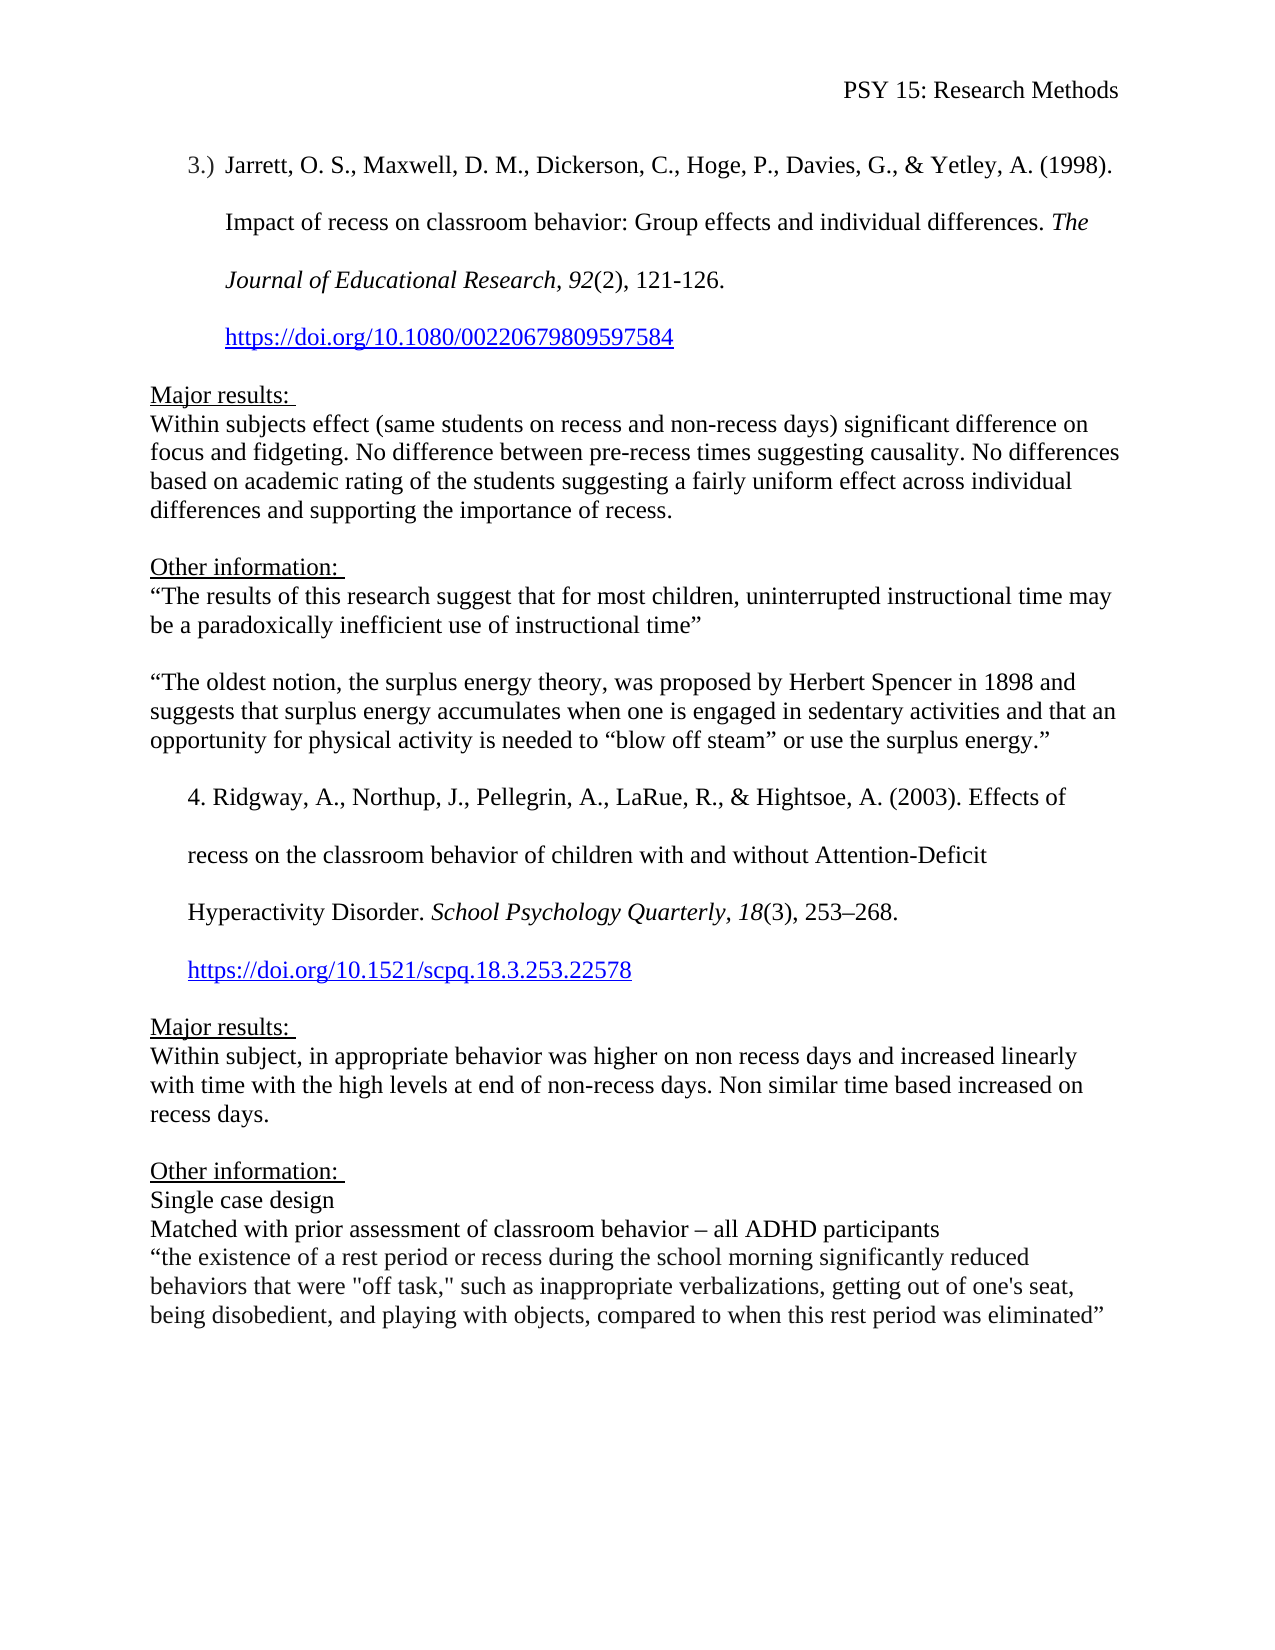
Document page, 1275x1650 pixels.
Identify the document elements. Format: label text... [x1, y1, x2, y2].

text Matched with prior assessment of classroom behavior – all ADHD participants [150, 1214, 1125, 1242]
text Major results: [150, 380, 1125, 409]
text “The results of this research suggest that for most children, uninterrupted instructional time may be a paradoxically inefficient use of instructional time” [150, 581, 1125, 639]
text Single case design [150, 1185, 1125, 1214]
text Other information: [150, 1156, 1125, 1185]
text Within subject, in appropriate behavior was higher on non recess days and increased linearly with time with the high levels at end of non-recess days. Non similar time based increased on recess days. [150, 1041, 1125, 1127]
text “The oldest notion, the surplus energy theory, was proposed by Herbert Spencer in 1898 and suggests that surplus energy accumulates when one is engaged in sedentary activities and that an opportunity for physical activity is needed to “blow off steam” or use the surplus energy.” [150, 667, 1125, 754]
text Within subjects effect (same students on recess and non-recess days) significant difference on focus and fidgeting. No difference between pre-recess times suggesting causality. No differences based on academic rating of the students suggesting a fairly uniform effect across individual differences and supporting the importance of recess. [150, 409, 1125, 524]
text “the existence of a rest period or recess during the school morning significantly reduced behaviors that were "off task," such as inappropriate verbalizations, getting out of one's seat, being disobedient, and playing with objects, compared to when this rest period was eliminated” [150, 1242, 1125, 1329]
text Other information: [150, 552, 1125, 581]
text Major results: [150, 1012, 1125, 1041]
text 4. Ridgway, A., Northup, J., Pellegrin, A., LaRue, R., & Hightsoe, A. (2003). Effects of recess on the classroom behavior of children with and without Attention-Deficit Hyperactivity Disorder. School Psychology Quarterly, 18(3), 253–268. https://doi.org/10.1521/scpq.18.3.253.22578 [187, 782, 1125, 984]
list Jarrett, O. S., Maxwell, D. M., Dickerson, C., Hoge, P., Davies, G., & Yetley, A. (1998). Impact of recess on classroom behavior: Group effects and individual differences. The Journal of Educational Research, 92(2), 121-126. https://doi.org/10.1080/00220679809597584 [187, 150, 1125, 351]
